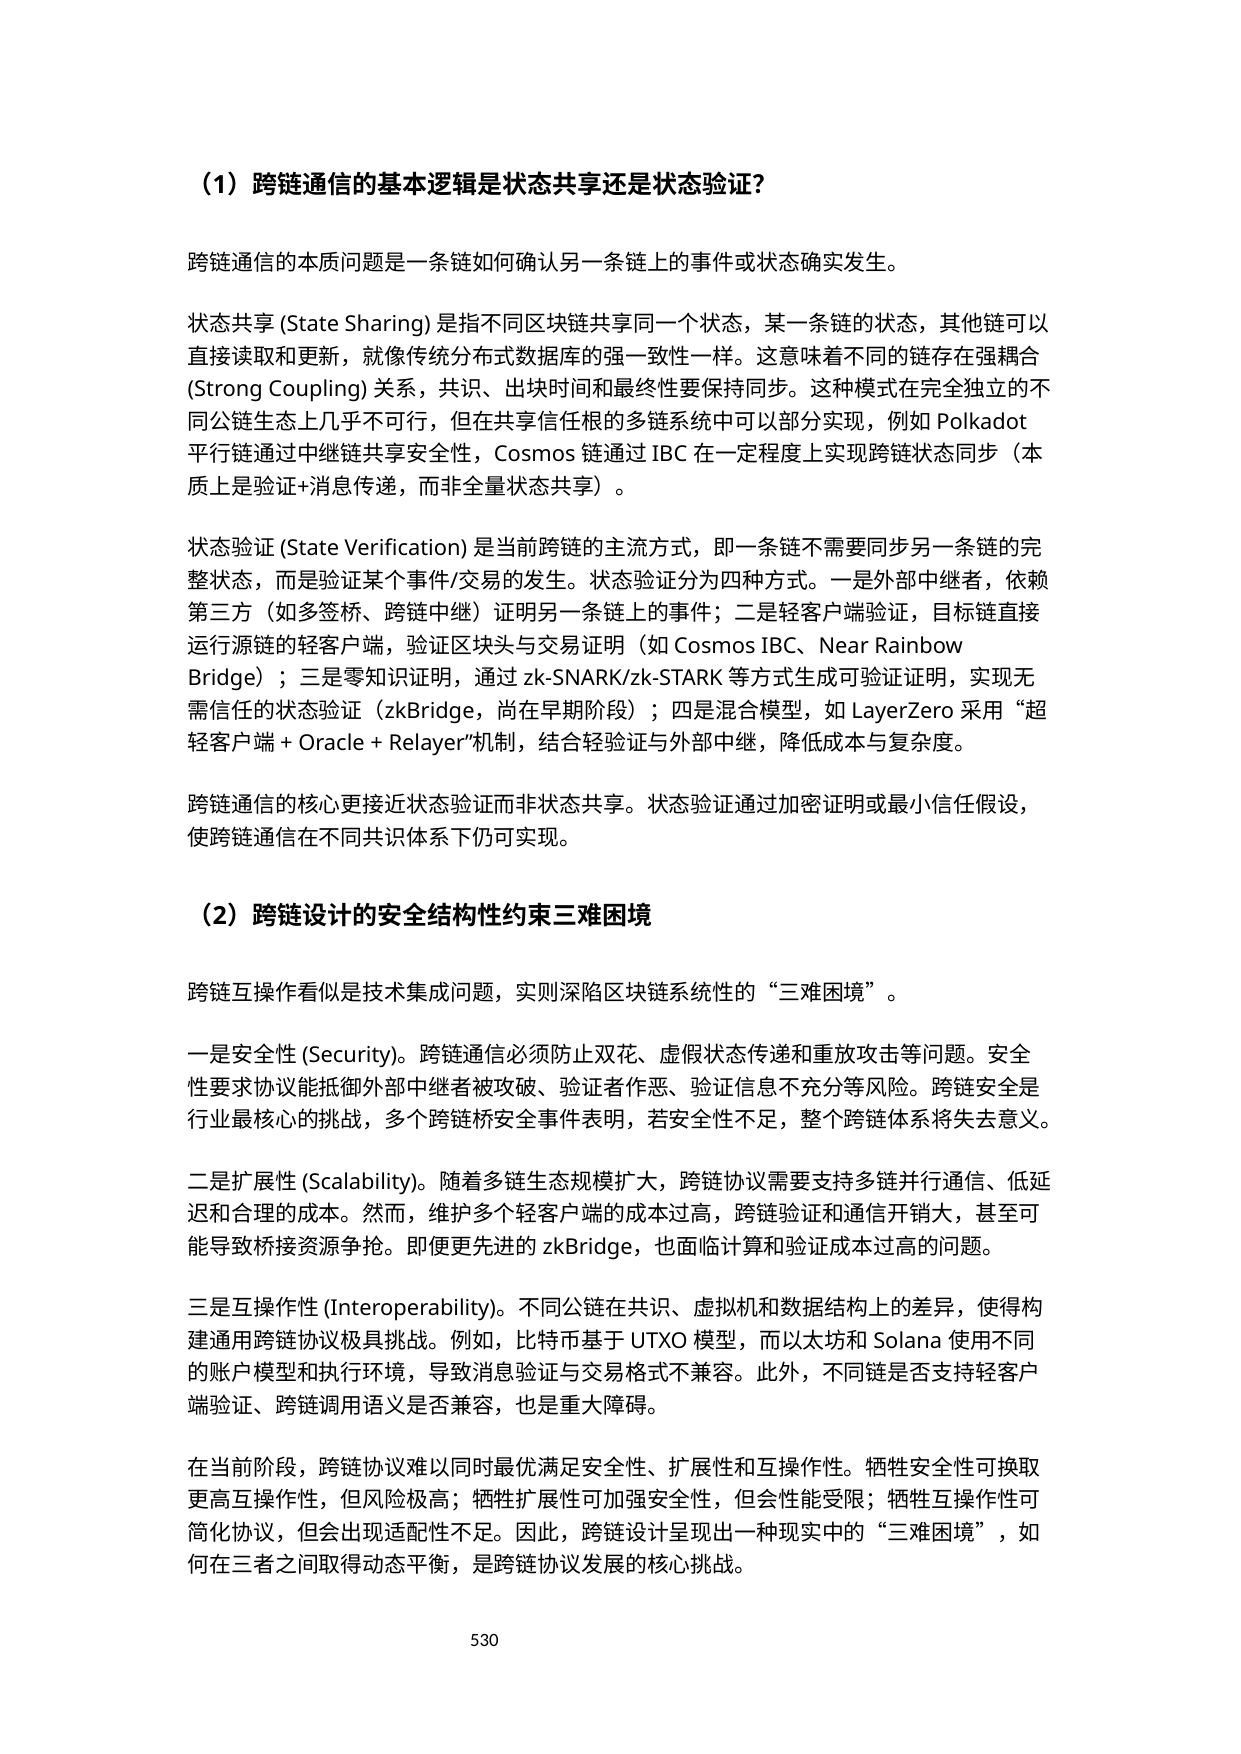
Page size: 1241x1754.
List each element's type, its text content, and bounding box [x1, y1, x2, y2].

text 跨链通信的本质问题是一条链如何确认另一条链上的事件或状态确实发生。 [187, 244, 1053, 277]
text 跨链互操作看似是技术集成问题，实则深陷区块链系统性的“三难困境”。 [187, 975, 1053, 1007]
text 跨链通信的核心更接近状态验证而非状态共享。状态验证通过加密证明或最小信任假设，使跨链通信在不同共识体系下仍可实现。 [187, 787, 1053, 852]
text 二是扩展性 (Scalability)。随着多链生态规模扩大，跨链协议需要支持多链并行通信、低延迟和合理的成本。然而，维护多个轻客户端的成本过高，跨链验证和通信开销大，甚至可能导致桥接资源争抢。即便更先进的 zkBridge，也面临计算和验证成本过高的问题。 [187, 1163, 1053, 1261]
subtitle （2）跨链设计的安全结构性约束三难困境 [187, 881, 1053, 946]
subtitle （1）跨链通信的基本逻辑是状态共享还是状态验证？ [187, 150, 1053, 215]
text 状态验证 (State Verification) 是当前跨链的主流方式，即一条链不需要同步另一条链的完整状态，而是验证某个事件/交易的发生。状态验证分为四种方式。一是外部中继者，依赖第三方（如多签桥、跨链中继）证明另一条链上的事件；二是轻客户端验证，目标链直接运行源链的轻客户端，验证区块头与交易证明（如 Cosmos IBC、Near Rainbow Bridge）；三是零知识证明，通过 zk-SNARK/zk-STARK 等方式生成可验证证明，实现无需信任的状态验证（zkBridge，尚在早期阶段）；四是混合模型，如 LayerZero 采用“超轻客户端 + Oracle + Relayer”机制，结合轻验证与外部中继，降低成本与复杂度。 [187, 530, 1053, 757]
text 三是互操作性 (Interoperability)。不同公链在共识、虚拟机和数据结构上的差异，使得构建通用跨链协议极具挑战。例如，比特币基于 UTXO 模型，而以太坊和 Solana 使用不同的账户模型和执行环境，导致消息验证与交易格式不兼容。此外，不同链是否支持轻客户端验证、跨链调用语义是否兼容，也是重大障碍。 [187, 1290, 1053, 1420]
text 一是安全性 (Security)。跨链通信必须防止双花、虚假状态传递和重放攻击等问题。安全性要求协议能抵御外部中继者被攻破、验证者作恶、验证信息不充分等风险。跨链安全是行业最核心的挑战，多个跨链桥安全事件表明，若安全性不足，整个跨链体系将失去意义。 [187, 1037, 1053, 1134]
text 状态共享 (State Sharing) 是指不同区块链共享同一个状态，某一条链的状态，其他链可以直接读取和更新，就像传统分布式数据库的强一致性一样。这意味着不同的链存在强耦合 (Strong Coupling) 关系，共识、出块时间和最终性要保持同步。这种模式在完全独立的不同公链生态上几乎不可行，但在共享信任根的多链系统中可以部分实现，例如 Polkadot 平行链通过中继链共享安全性，Cosmos 链通过 IBC 在一定程度上实现跨链状态同步（本质上是验证+消息传递，而非全量状态共享）。 [187, 306, 1053, 501]
text 在当前阶段，跨链协议难以同时最优满足安全性、扩展性和互操作性。牺牲安全性可换取更高互操作性，但风险极高；牺牲扩展性可加强安全性，但会性能受限；牺牲互操作性可简化协议，但会出现适配性不足。因此，跨链设计呈现出一种现实中的“三难困境”，如何在三者之间取得动态平衡，是跨链协议发展的核心挑战。 [187, 1449, 1053, 1579]
